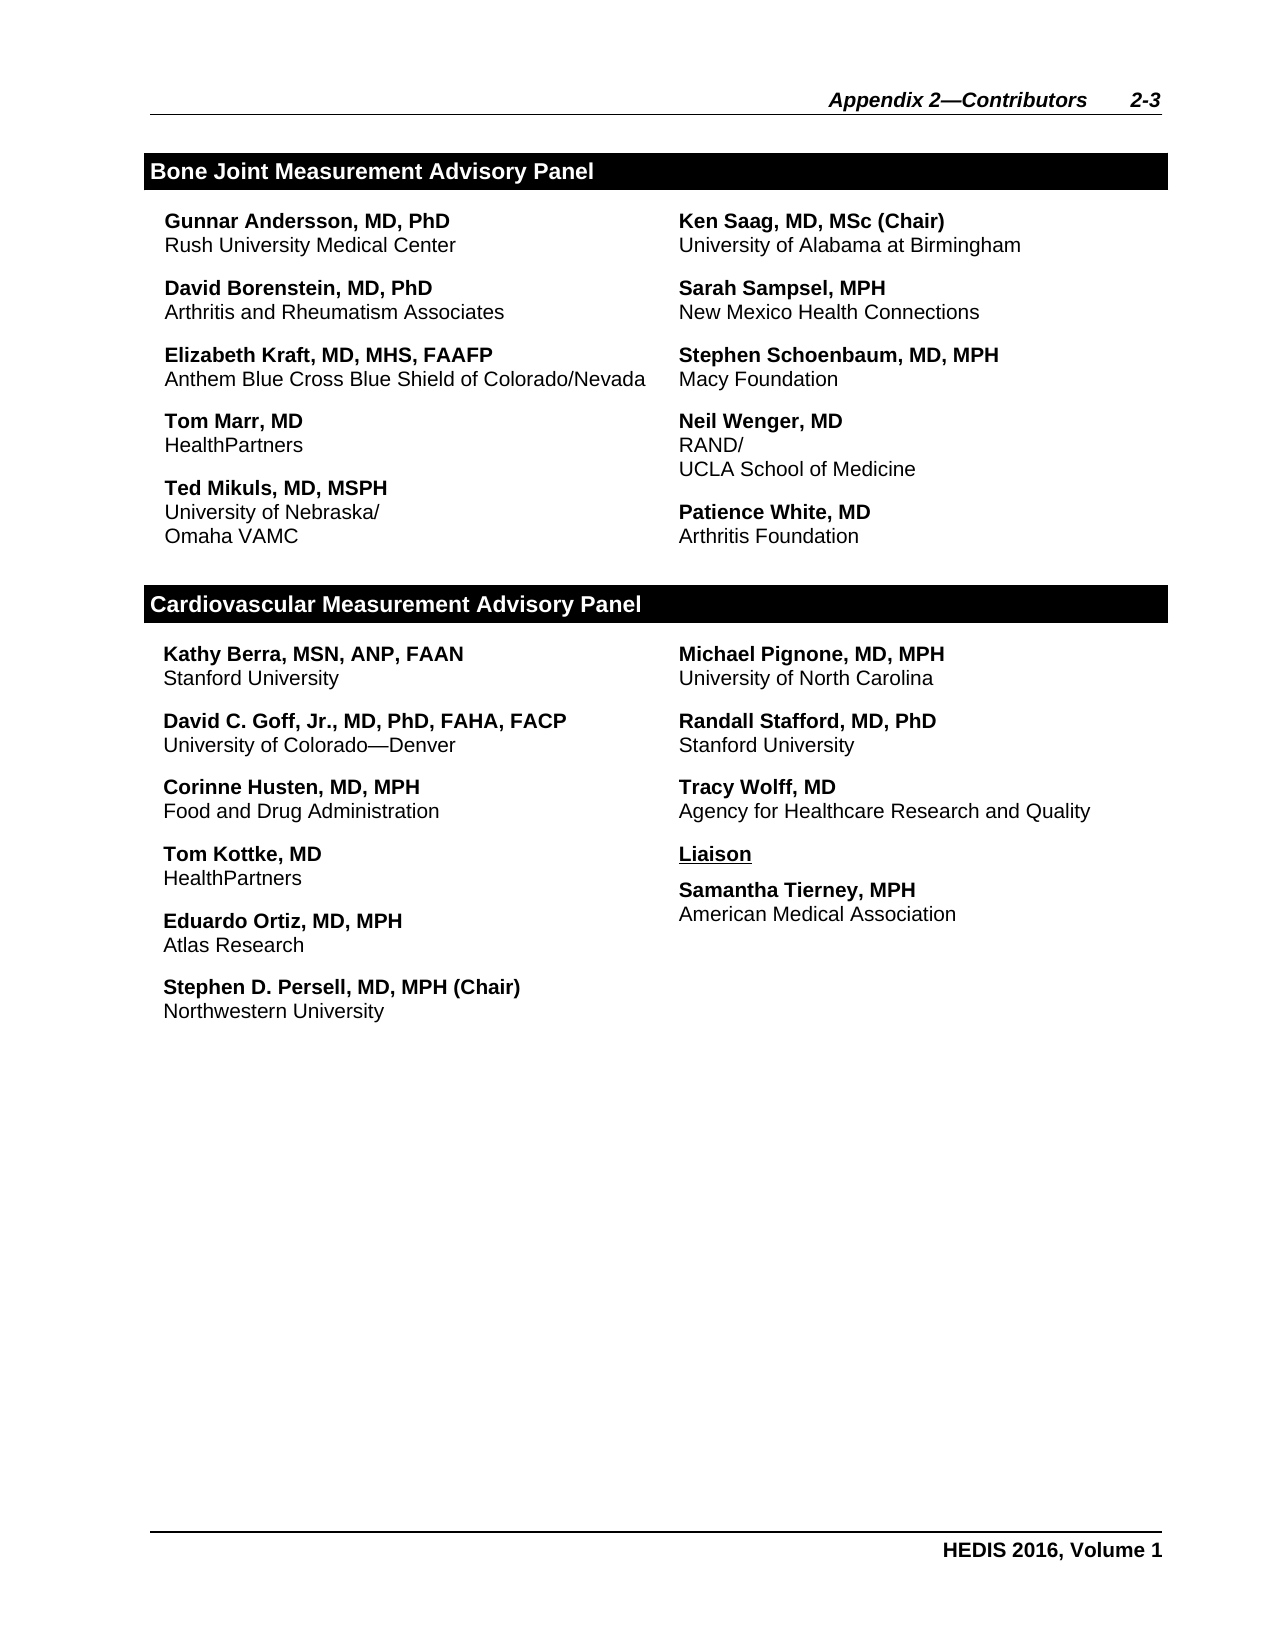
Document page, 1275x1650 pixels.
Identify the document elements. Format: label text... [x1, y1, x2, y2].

table_header Ken Saag, MD, MSc (Chair) University of Alabama at Birmingham Sarah Sampsel, MPH New Mexico Health Connections Stephen Schoenbaum, MD, MPH Macy Foundation Neil Wenger, MD RAND/ UCLA School of Medicine Patience White, MD Arthritis Foundation [668, 190, 1174, 548]
table_header Gunnar Andersson, MD, PhD Rush University Medical Center David Borenstein, MD, PhD Arthritis and Rheumatism Associates Elizabeth Kraft, MD, MHS, FAAFP Anthem Blue Cross Blue Shield of Colorado/Nevada Tom Marr, MD HealthPartners Ted Mikuls, MD, MSPH University of Nebraska/ Omaha VAMC [153, 190, 667, 548]
text Cardiovascular Measurement Advisory Panel [146, 587, 1167, 622]
text Bone Joint Measurement Advisory Panel [146, 154, 1167, 189]
table_header Michael Pignone, MD, MPH University of North Carolina Randall Stafford, MD, PhD Stanford University Tracy Wolff, MD Agency for Healthcare Research and Quality Liaison Samantha Tierney, MPH American Medical Association [668, 623, 1174, 1023]
table_header Kathy Berra, MSN, ANP, FAAN Stanford University David C. Goff, Jr., MD, PhD, FAHA, FACP University of Colorado—Denver Corinne Husten, MD, MPH Food and Drug Administration Tom Kottke, MD HealthPartners Eduardo Ortiz, MD, MPH Atlas Research Stephen D. Persell, MD, MPH (Chair) Northwestern University [152, 623, 667, 1023]
